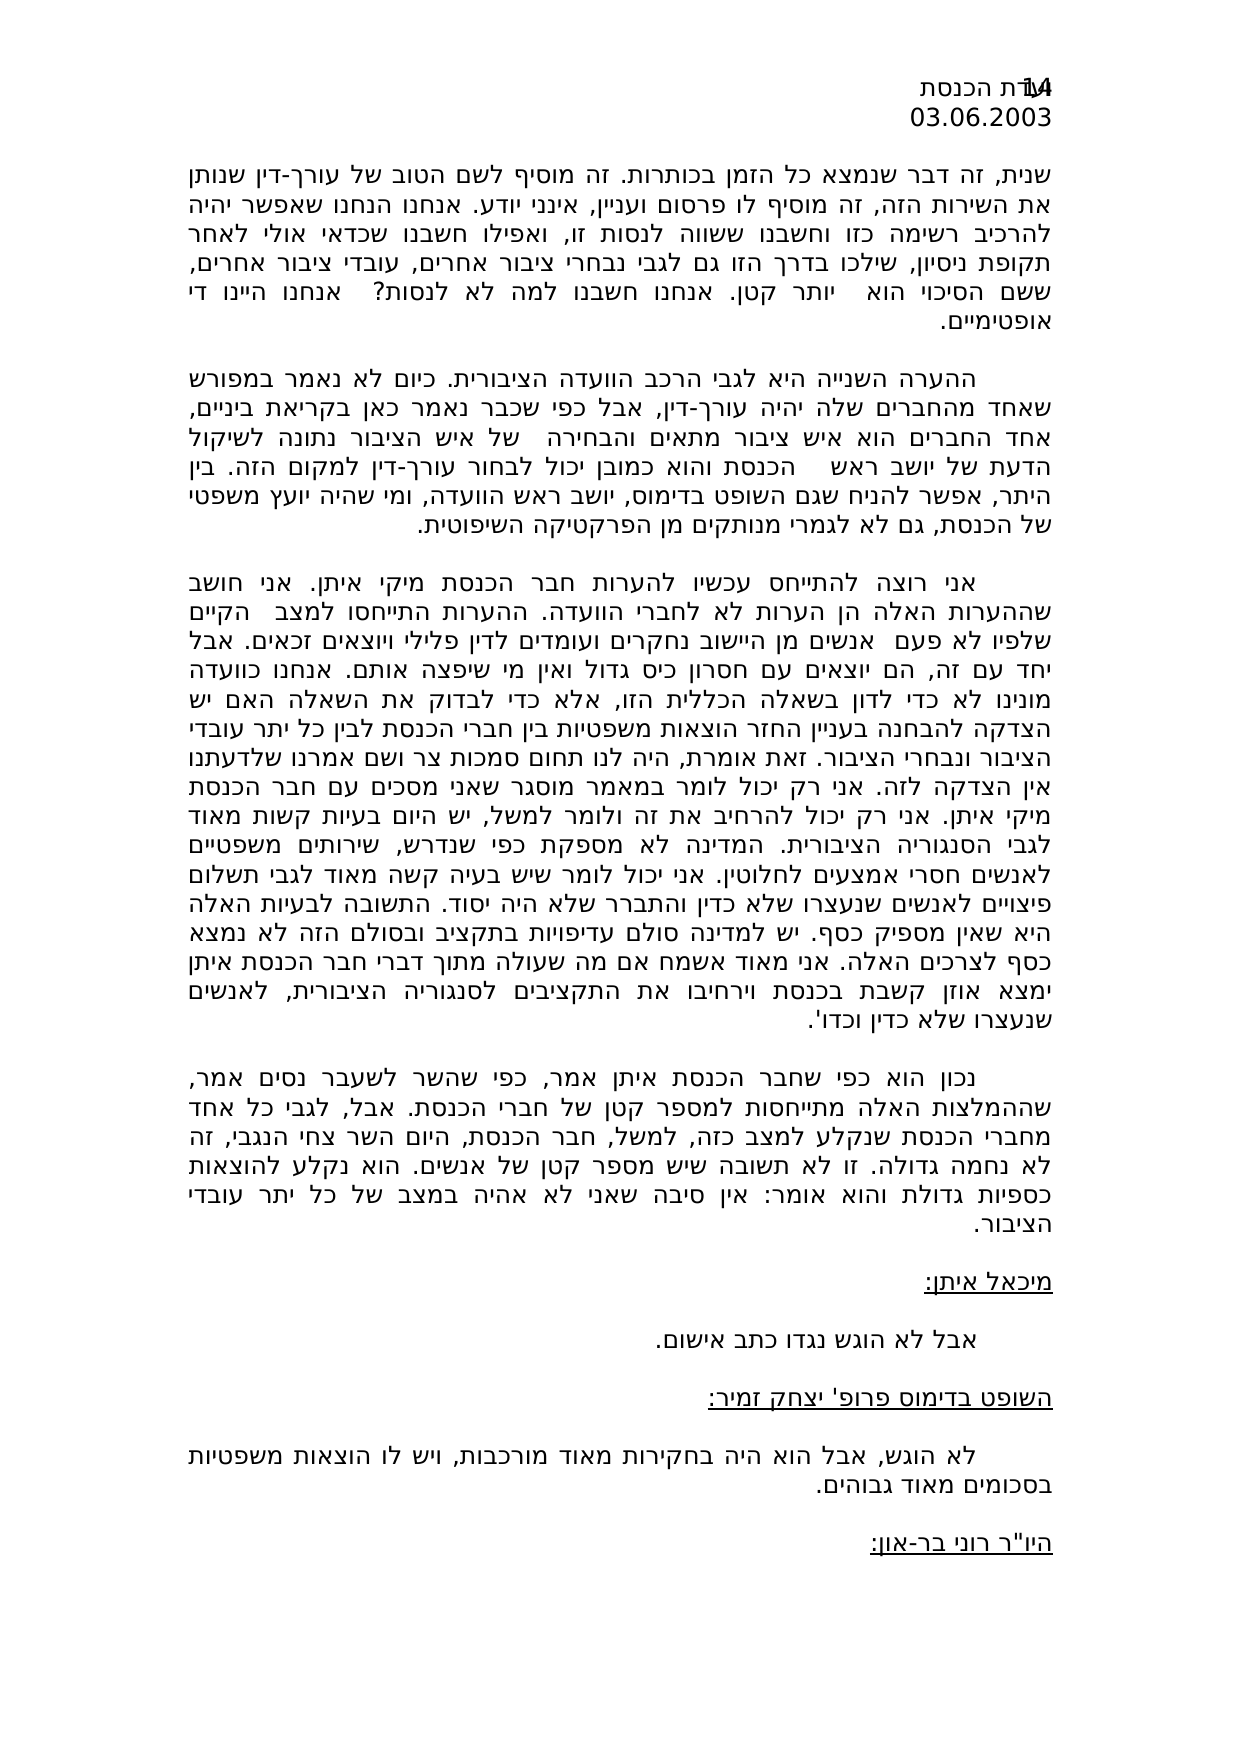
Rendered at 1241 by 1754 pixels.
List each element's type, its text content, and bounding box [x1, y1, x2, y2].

text אני רוצה להתייחס עכשיו להערות חבר הכנסת מיקי איתן. אני חושב שההערות האלה הן הערות לא לחברי הוועדה. ההערות התייחסו למצב הקיים שלפיו לא פעם אנשים מן היישוב נחקרים ועומדים לדין פלילי ויוצאים זכאים. אבל יחד עם זה, הם יוצאים עם חסרון כיס גדול ואין מי שיפצה אותם. אנחנו כוועדה מונינו לא כדי לדון בשאלה הכללית הזו, אלא כדי לבדוק את השאלה האם יש הצדקה להבחנה בעניין החזר הוצאות משפטיות בין חברי הכנסת לבין כל יתר עובדי הציבור ונבחרי הציבור. זאת אומרת, היה לנו תחום סמכות צר ושם אמרנו שלדעתנו אין הצדקה לזה. אני רק יכול לומר במאמר מוסגר שאני מסכים עם חבר הכנסת מיקי איתן. אני רק יכול להרחיב את זה ולומר למשל, יש היום בעיות קשות מאוד לגבי הסנגוריה הציבורית. המדינה לא מספקת כפי שנדרש, שירותים משפטיים לאנשים חסרי אמצעים לחלוטין. אני יכול לומר שיש בעיה קשה מאוד לגבי תשלום פיצויים לאנשים שנעצרו שלא כדין והתברר שלא היה יסוד. התשובה לבעיות האלה היא שאין מספיק כסף. יש למדינה סולם עדיפויות בתקציב ובסולם הזה לא נמצא כסף לצרכים האלה. אני מאוד אשמח אם מה שעולה מתוך דברי חבר הכנסת איתן ימצא אוזן קשבת בכנסת וירחיבו את התקציבים לסנגוריה הציבורית, לאנשים שנעצרו שלא כדין וכדו'. [187, 568, 1053, 1035]
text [187, 161, 1053, 336]
text השופט בדימוס פרופ' יצחק זמיר: [187, 1383, 1053, 1412]
text נכון הוא כפי שחבר הכנסת איתן אמר, כפי שהשר לשעבר נסים אמר, שההמלצות האלה מתייחסות למספר קטן של חברי הכנסת. אבל, לגבי כל אחד מחברי הכנסת שנקלע למצב כזה, למשל, חבר הכנסת, היום השר צחי הנגבי, זה לא נחמה גדולה. זו לא תשובה שיש מספר קטן של אנשים. הוא נקלע להוצאות כספיות גדולת והוא אומר: אין סיבה שאני לא אהיה במצב של כל יתר עובדי הציבור. [187, 1063, 1053, 1238]
text מיכאל איתן: [187, 1267, 1053, 1296]
text ההערה השנייה היא לגבי הרכב הוועדה הציבורית. כיום לא נאמר במפורש שאחד מהחברים שלה יהיה עורך-דין, אבל כפי שכבר נאמר כאן בקריאת ביניים, אחד החברים הוא איש ציבור מתאים והבחירה של איש הציבור נתונה לשיקול הדעת של יושב ראש הכנסת והוא כמובן יכול לבחור עורך-דין למקום הזה. בין היתר, אפשר להניח שגם השופט בדימוס, יושב ראש הוועדה, ומי שהיה יועץ משפטי של הכנסת, גם לא לגמרי מנותקים מן הפרקטיקה השיפוטית. [187, 364, 1053, 539]
text היו"ר רוני בר-און: [187, 1528, 1053, 1557]
text אבל לא הוגש נגדו כתב אישום. [187, 1325, 1053, 1354]
text לא הוגש, אבל הוא היה בחקירות מאוד מורכבות, ויש לו הוצאות משפטיות בסכומים מאוד גבוהים. [187, 1441, 1053, 1499]
